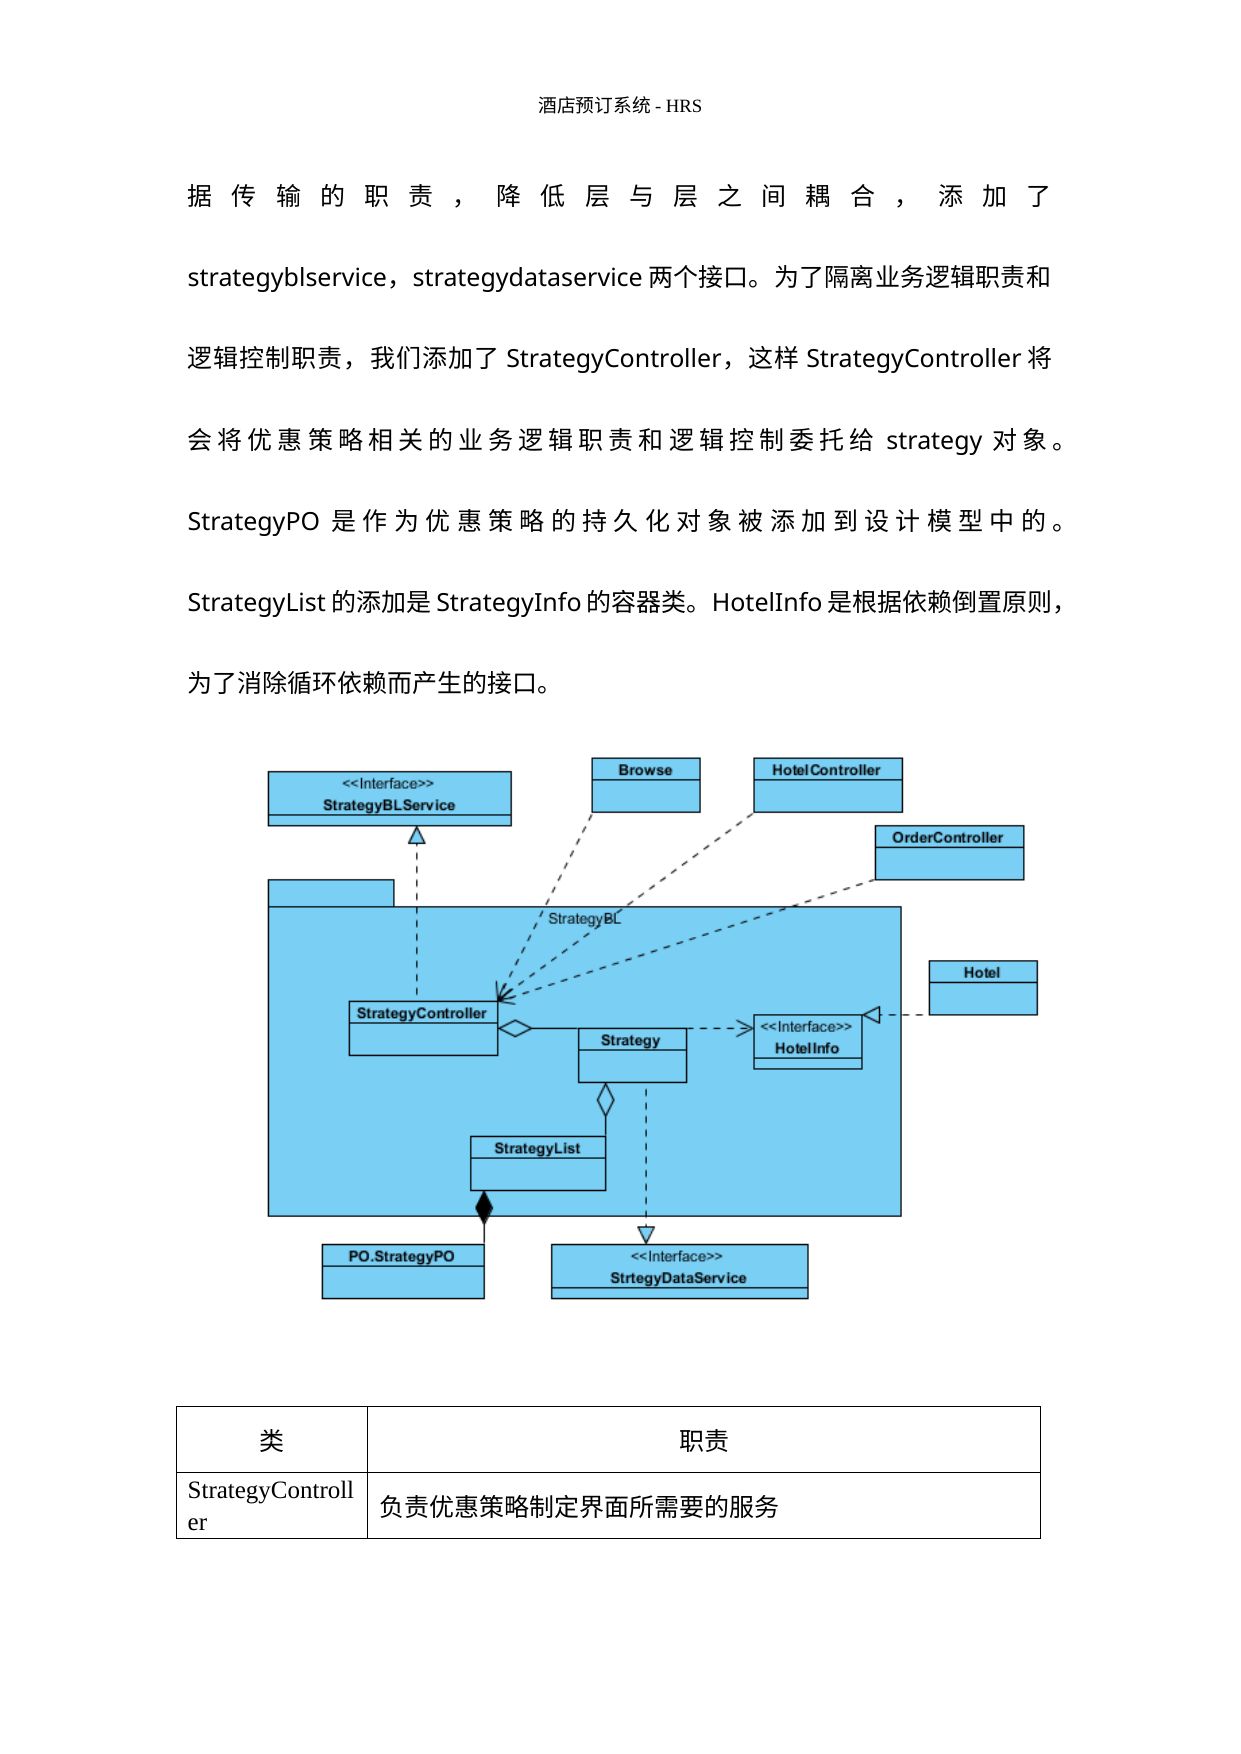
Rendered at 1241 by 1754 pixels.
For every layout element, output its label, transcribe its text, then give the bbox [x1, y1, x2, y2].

picture [187, 756, 1053, 1317]
table_header 类 [177, 1407, 367, 1472]
table_cell 负责优惠策略制定界面所需要的服务 [368, 1473, 1040, 1538]
table_header 职责 [368, 1407, 1040, 1472]
table_cell StrategyController [177, 1473, 367, 1538]
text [187, 162, 1053, 714]
